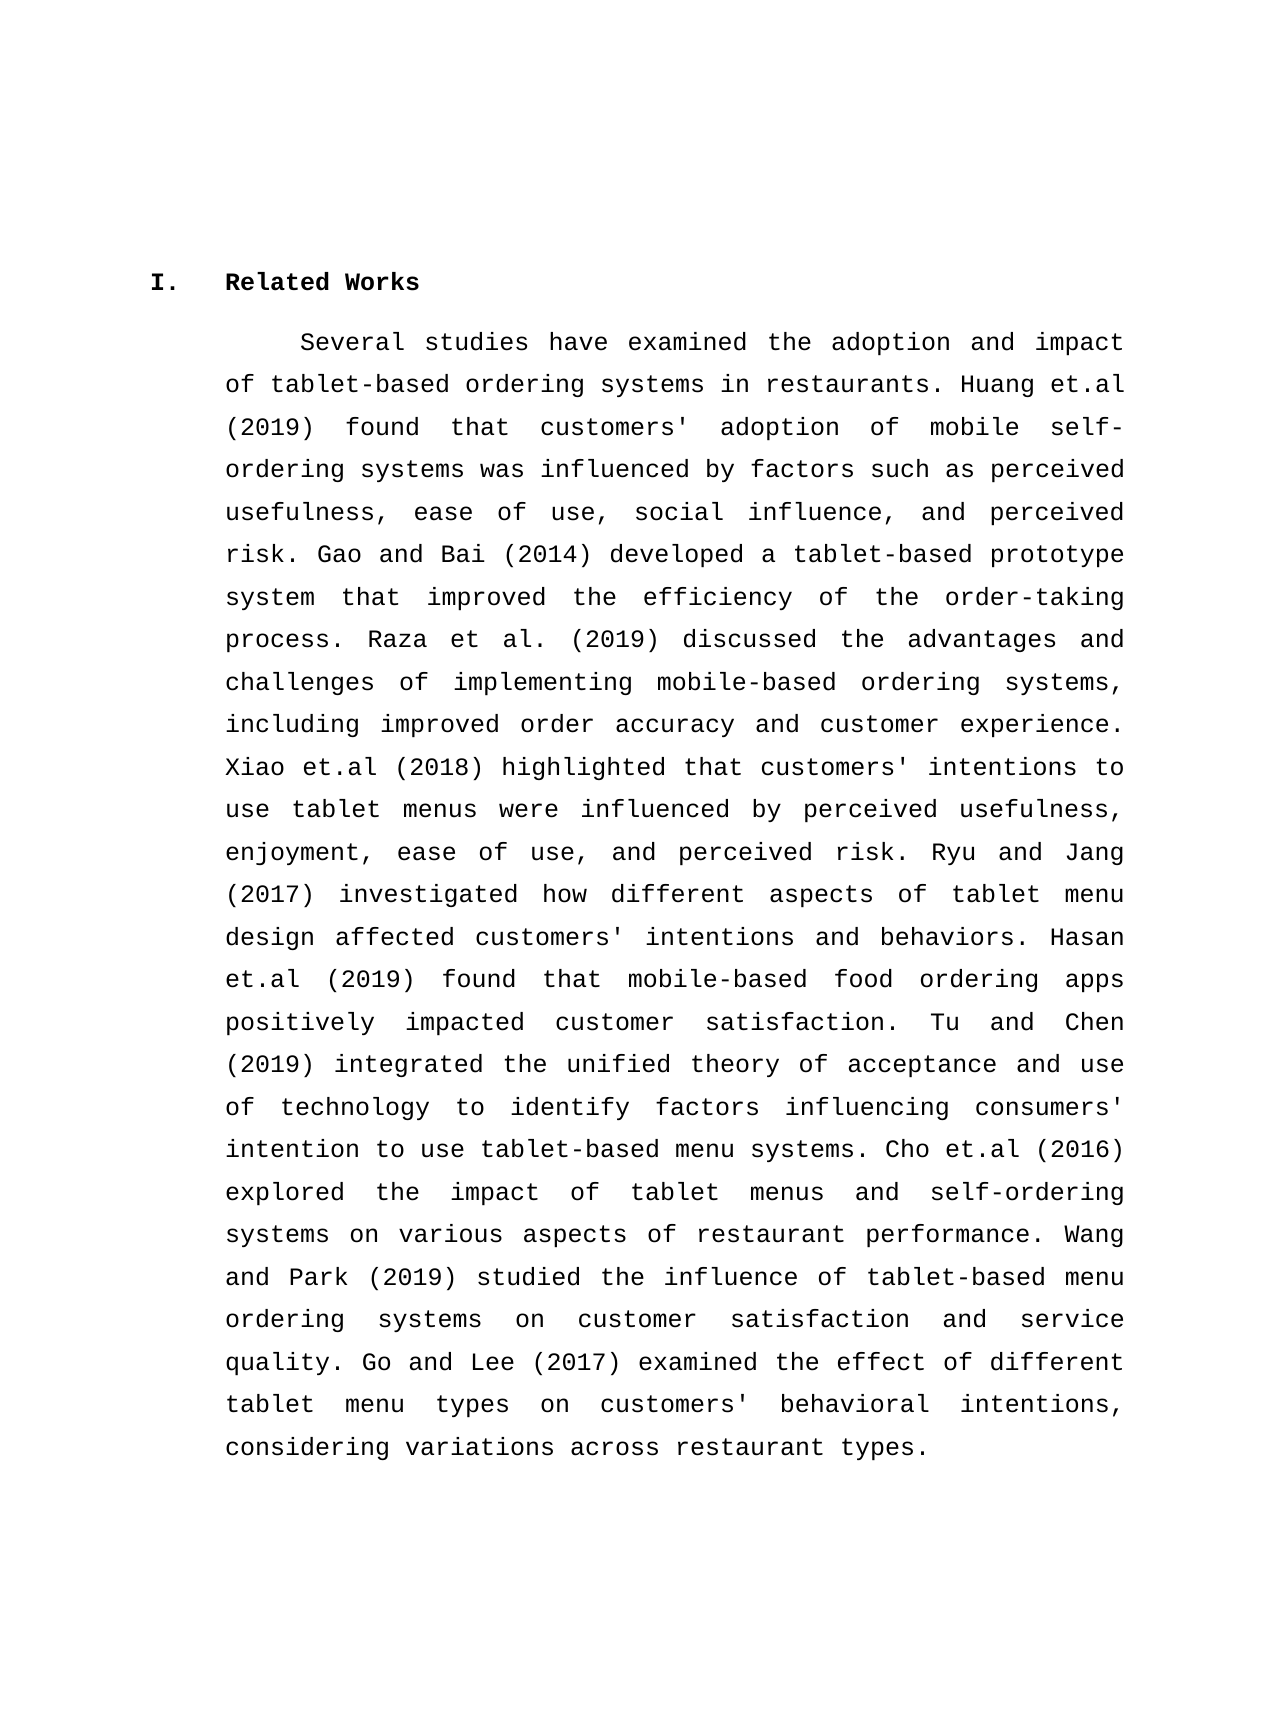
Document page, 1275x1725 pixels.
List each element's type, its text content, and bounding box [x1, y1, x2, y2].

list Related Works [150, 270, 1125, 298]
text Several studies have examined the adoption and impact of tablet-based ordering systems in restaurants. Huang et.al (2019) found that customers' adoption of mobile self-ordering systems was influenced by factors such as perceived usefulness, ease of use, social influence, and perceived risk. Gao and Bai (2014) developed a tablet-based prototype system that improved the efficiency of the order-taking process. Raza et al. (2019) discussed the advantages and challenges of implementing mobile-based ordering systems, including improved order accuracy and customer experience. Xiao et.al (2018) highlighted that customers' intentions to use tablet menus were influenced by perceived usefulness, enjoyment, ease of use, and perceived risk. Ryu and Jang (2017) investigated how different aspects of tablet menu design affected customers' intentions and behaviors. Hasan et.al (2019) found that mobile-based food ordering apps positively impacted customer satisfaction. Tu and Chen (2019) integrated the unified theory of acceptance and use of technology to identify factors influencing consumers' intention to use tablet-based menu systems. Cho et.al (2016) explored the impact of tablet menus and self-ordering systems on various aspects of restaurant performance. Wang and Park (2019) studied the influence of tablet-based menu ordering systems on customer satisfaction and service quality. Go and Lee (2017) examined the effect of different tablet menu types on customers' behavioral intentions, considering variations across restaurant types. [225, 329, 1125, 1462]
